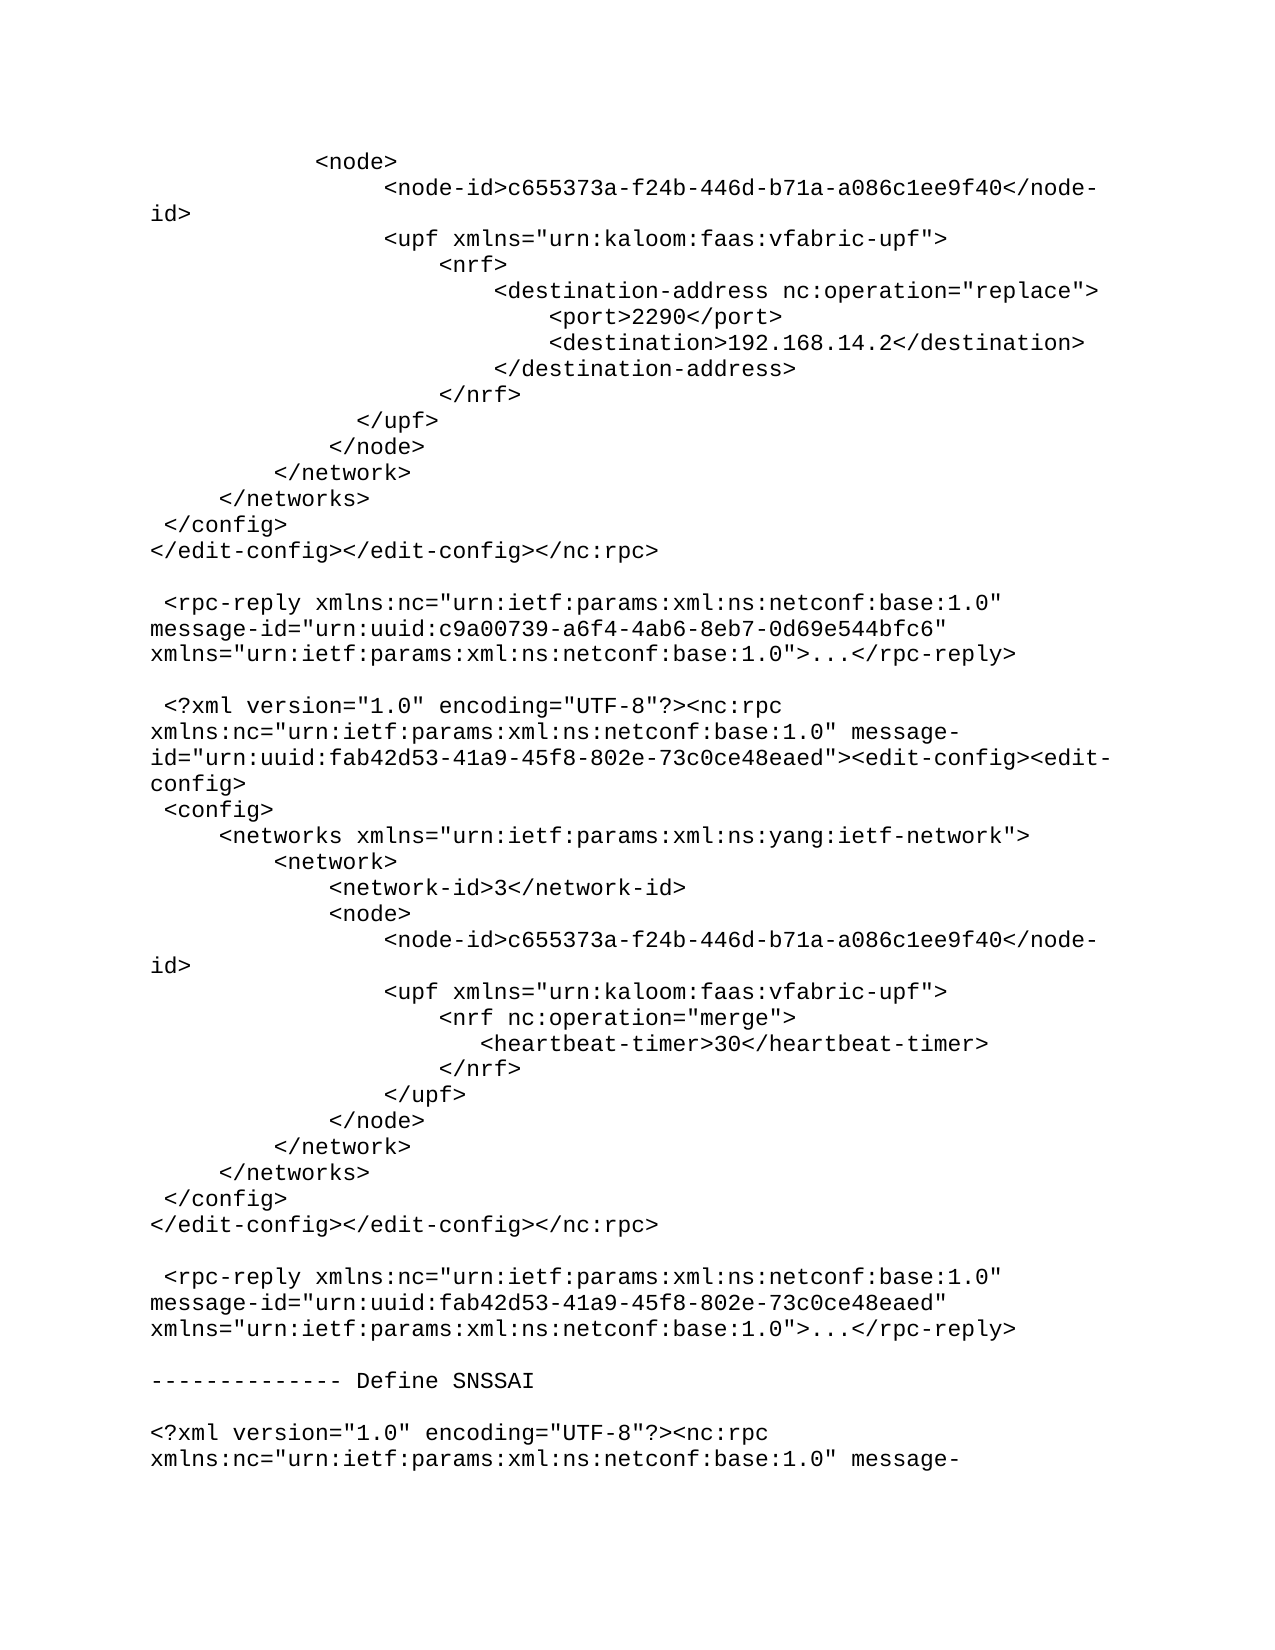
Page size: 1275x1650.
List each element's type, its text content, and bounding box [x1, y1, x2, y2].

text <rpc-reply xmlns:nc="urn:ietf:params:xml:ns:netconf:base:1.0" message-id="urn:uuid:fab42d53-41a9-45f8-802e-73c0ce48eaed" xmlns="urn:ietf:params:xml:ns:netconf:base:1.0">...</rpc-reply> [150, 1265, 1125, 1343]
text <destination>192.168.14.2</destination> [150, 332, 1125, 357]
text </edit-config></edit-config></nc:rpc> [150, 1213, 1125, 1239]
text <node-id>c655373a-f24b-446d-b71a-a086c1ee9f40</node-id> [150, 928, 1125, 980]
text </networks> [150, 487, 1125, 513]
text <node-id>c655373a-f24b-446d-b71a-a086c1ee9f40</node-id> [150, 176, 1125, 228]
text -------------- Define SNSSAI [150, 1369, 1125, 1395]
text <node> [150, 902, 1125, 928]
text <upf xmlns="urn:kaloom:faas:vfabric-upf"> [150, 980, 1125, 1006]
text </network> [150, 461, 1125, 487]
text <upf xmlns="urn:kaloom:faas:vfabric-upf"> [150, 228, 1125, 254]
text </node> [150, 1110, 1125, 1136]
text <config> [150, 798, 1125, 824]
text </config> [150, 513, 1125, 539]
text </networks> [150, 1162, 1125, 1187]
text <port>2290</port> [150, 306, 1125, 332]
text <nrf> [150, 254, 1125, 280]
text </upf> [150, 409, 1125, 435]
text <rpc-reply xmlns:nc="urn:ietf:params:xml:ns:netconf:base:1.0" message-id="urn:uuid:c9a00739-a6f4-4ab6-8eb7-0d69e544bfc6" xmlns="urn:ietf:params:xml:ns:netconf:base:1.0">...</rpc-reply> [150, 591, 1125, 669]
text <network-id>3</network-id> [150, 876, 1125, 902]
text </edit-config></edit-config></nc:rpc> [150, 539, 1125, 565]
text <?xml version="1.0" encoding="UTF-8"?><nc:rpc xmlns:nc="urn:ietf:params:xml:ns:netconf:base:1.0" message-id="urn:uuid:fab42d53-41a9-45f8-802e-73c0ce48eaed"><edit-config><edit-config> [150, 695, 1125, 798]
text </upf> [150, 1084, 1125, 1110]
text <networks xmlns="urn:ietf:params:xml:ns:yang:ietf-network"> [150, 824, 1125, 850]
text <nrf nc:operation="merge"> [150, 1006, 1125, 1032]
text </nrf> [150, 1058, 1125, 1084]
text </node> [150, 435, 1125, 461]
text <node> [150, 150, 1125, 176]
text <destination-address nc:operation="replace"> [150, 280, 1125, 306]
text </destination-address> [150, 357, 1125, 383]
text </network> [150, 1136, 1125, 1162]
text <heartbeat-timer>30</heartbeat-timer> [150, 1032, 1125, 1058]
text </config> [150, 1187, 1125, 1213]
text </nrf> [150, 383, 1125, 409]
text <network> [150, 850, 1125, 876]
